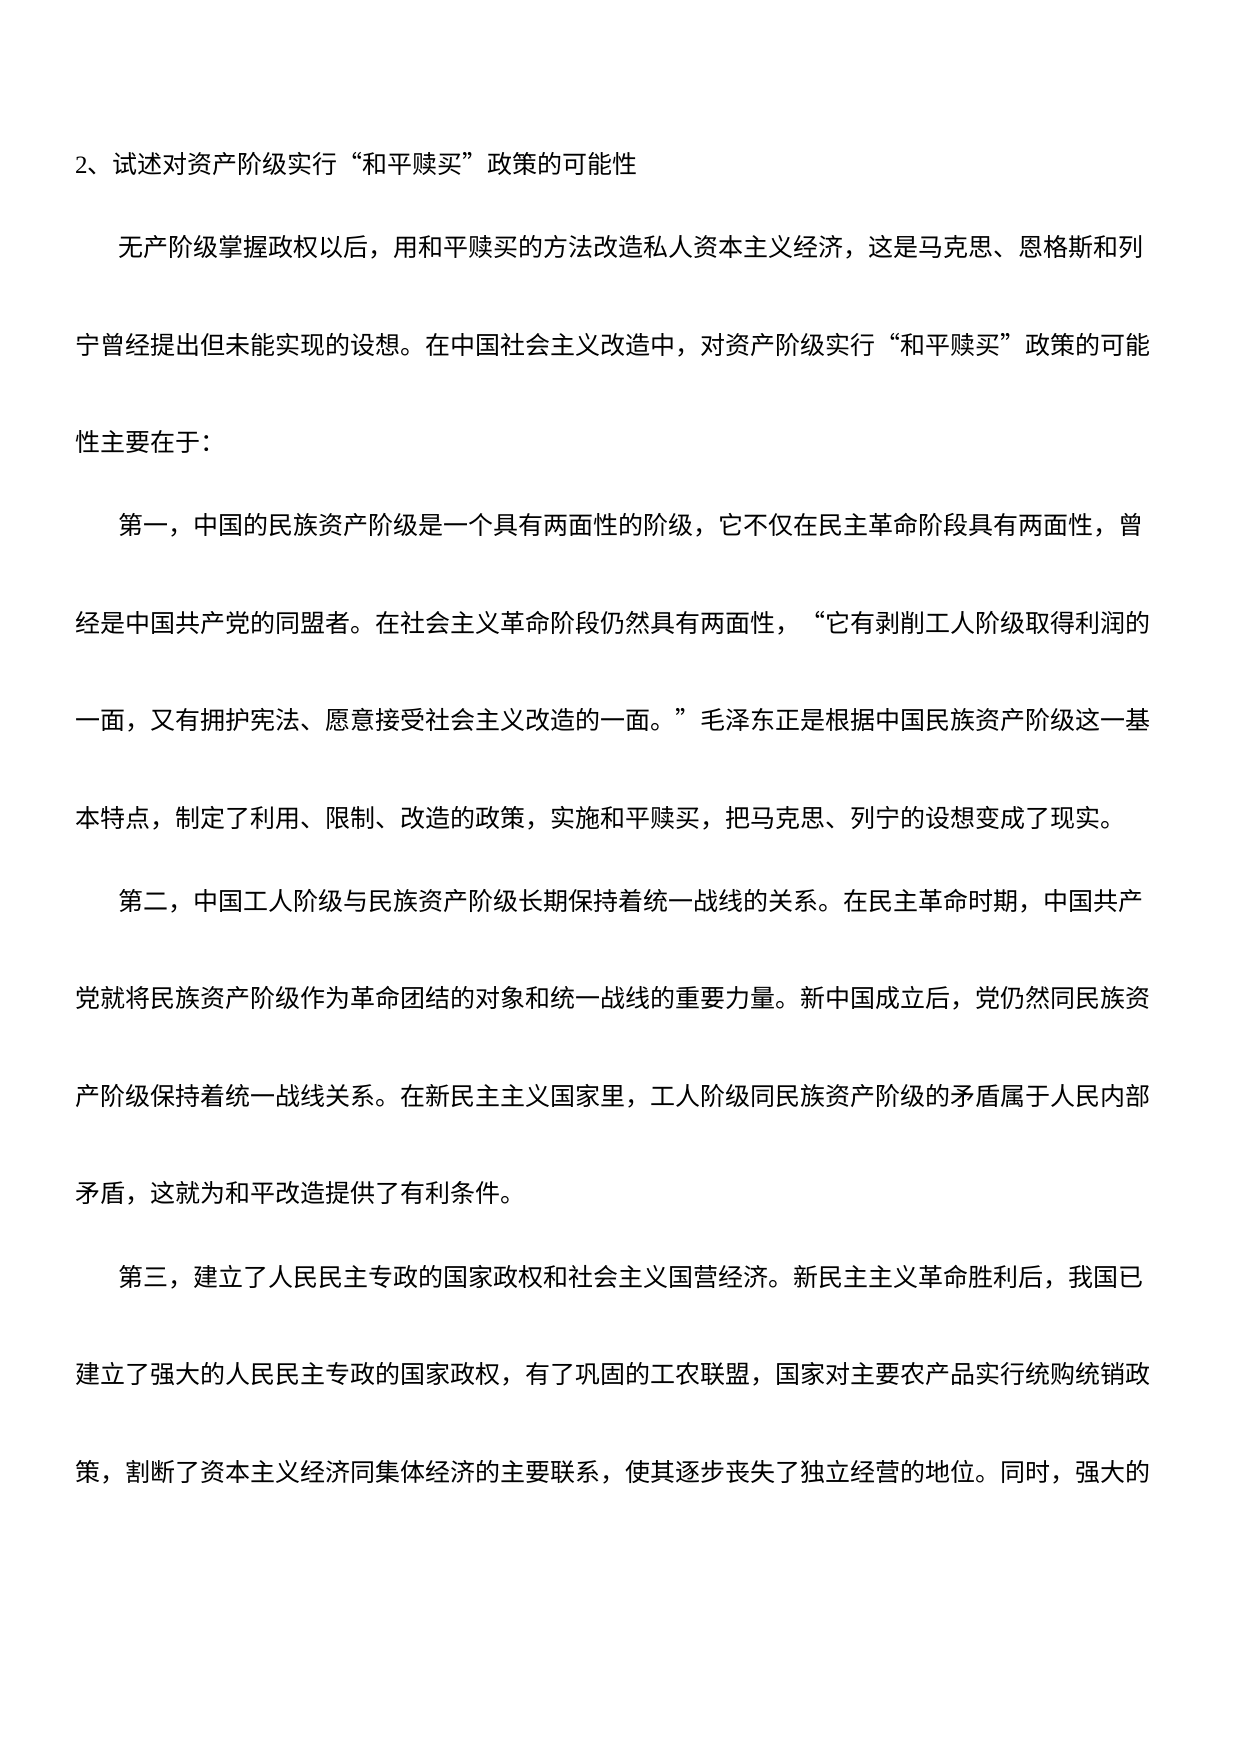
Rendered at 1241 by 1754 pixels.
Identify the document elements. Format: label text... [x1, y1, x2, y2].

text 无产阶级掌握政权以后，用和平赎买的方法改造私人资本主义经济，这是马克思、恩格斯和列宁曾经提出但未能实现的设想。在中国社会主义改造中，对资产阶级实行“和平赎买”政策的可能性主要在于： [75, 213, 1165, 473]
text 第一，中国的民族资产阶级是一个具有两面性的阶级，它不仅在民主革命阶段具有两面性，曾经是中国共产党的同盟者。在社会主义革命阶段仍然具有两面性，“它有剥削工人阶级取得利润的一面，又有拥护宪法、愿意接受社会主义改造的一面。”毛泽东正是根据中国民族资产阶级这一基本特点，制定了利用、限制、改造的政策，实施和平赎买，把马克思、列宁的设想变成了现实。 [75, 491, 1165, 849]
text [75, 1243, 1165, 1503]
text 2、试述对资产阶级实行“和平赎买”政策的可能性 [75, 130, 1165, 195]
text 第二，中国工人阶级与民族资产阶级长期保持着统一战线的关系。在民主革命时期，中国共产党就将民族资产阶级作为革命团结的对象和统一战线的重要力量。新中国成立后，党仍然同民族资产阶级保持着统一战线关系。在新民主主义国家里，工人阶级同民族资产阶级的矛盾属于人民内部矛盾，这就为和平改造提供了有利条件。 [75, 867, 1165, 1224]
